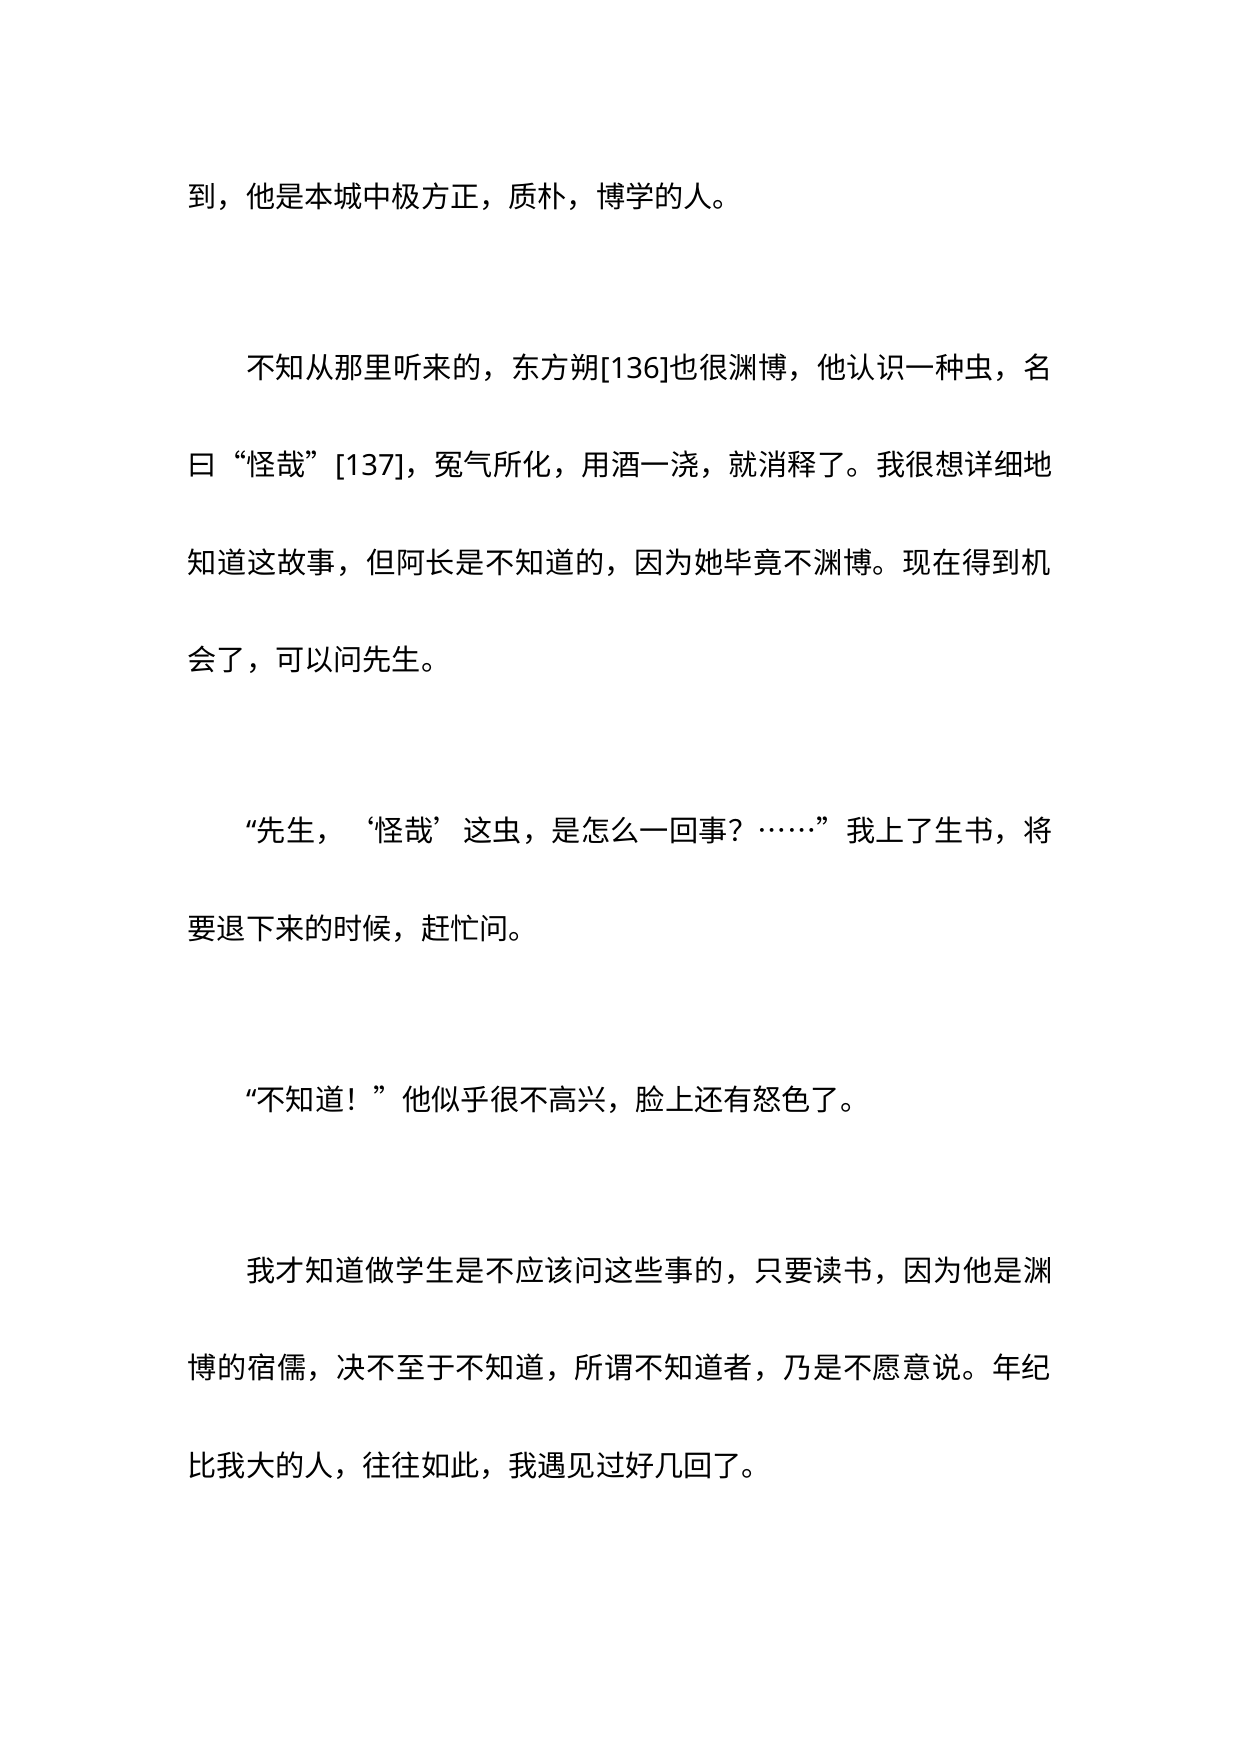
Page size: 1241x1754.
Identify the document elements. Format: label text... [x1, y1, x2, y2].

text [187, 162, 1053, 227]
text 不知从那里听来的，东方朔[136]也很渊博，他认识一种虫，名曰“怪哉”[137]，冤气所化，用酒一浇，就消释了。我很想详细地知道这故事，但阿长是不知道的，因为她毕竟不渊博。现在得到机会了，可以问先生。 [187, 333, 1053, 690]
text 我才知道做学生是不应该问这些事的，只要读书，因为他是渊博的宿儒，决不至于不知道，所谓不知道者，乃是不愿意说。年纪比我大的人，往往如此，我遇见过好几回了。 [187, 1236, 1053, 1496]
text “先生，‘怪哉’这虫，是怎么一回事？……”我上了生书，将要退下来的时候，赶忙问。 [187, 796, 1053, 959]
text “不知道！”他似乎很不高兴，脸上还有怒色了。 [187, 1065, 1053, 1130]
